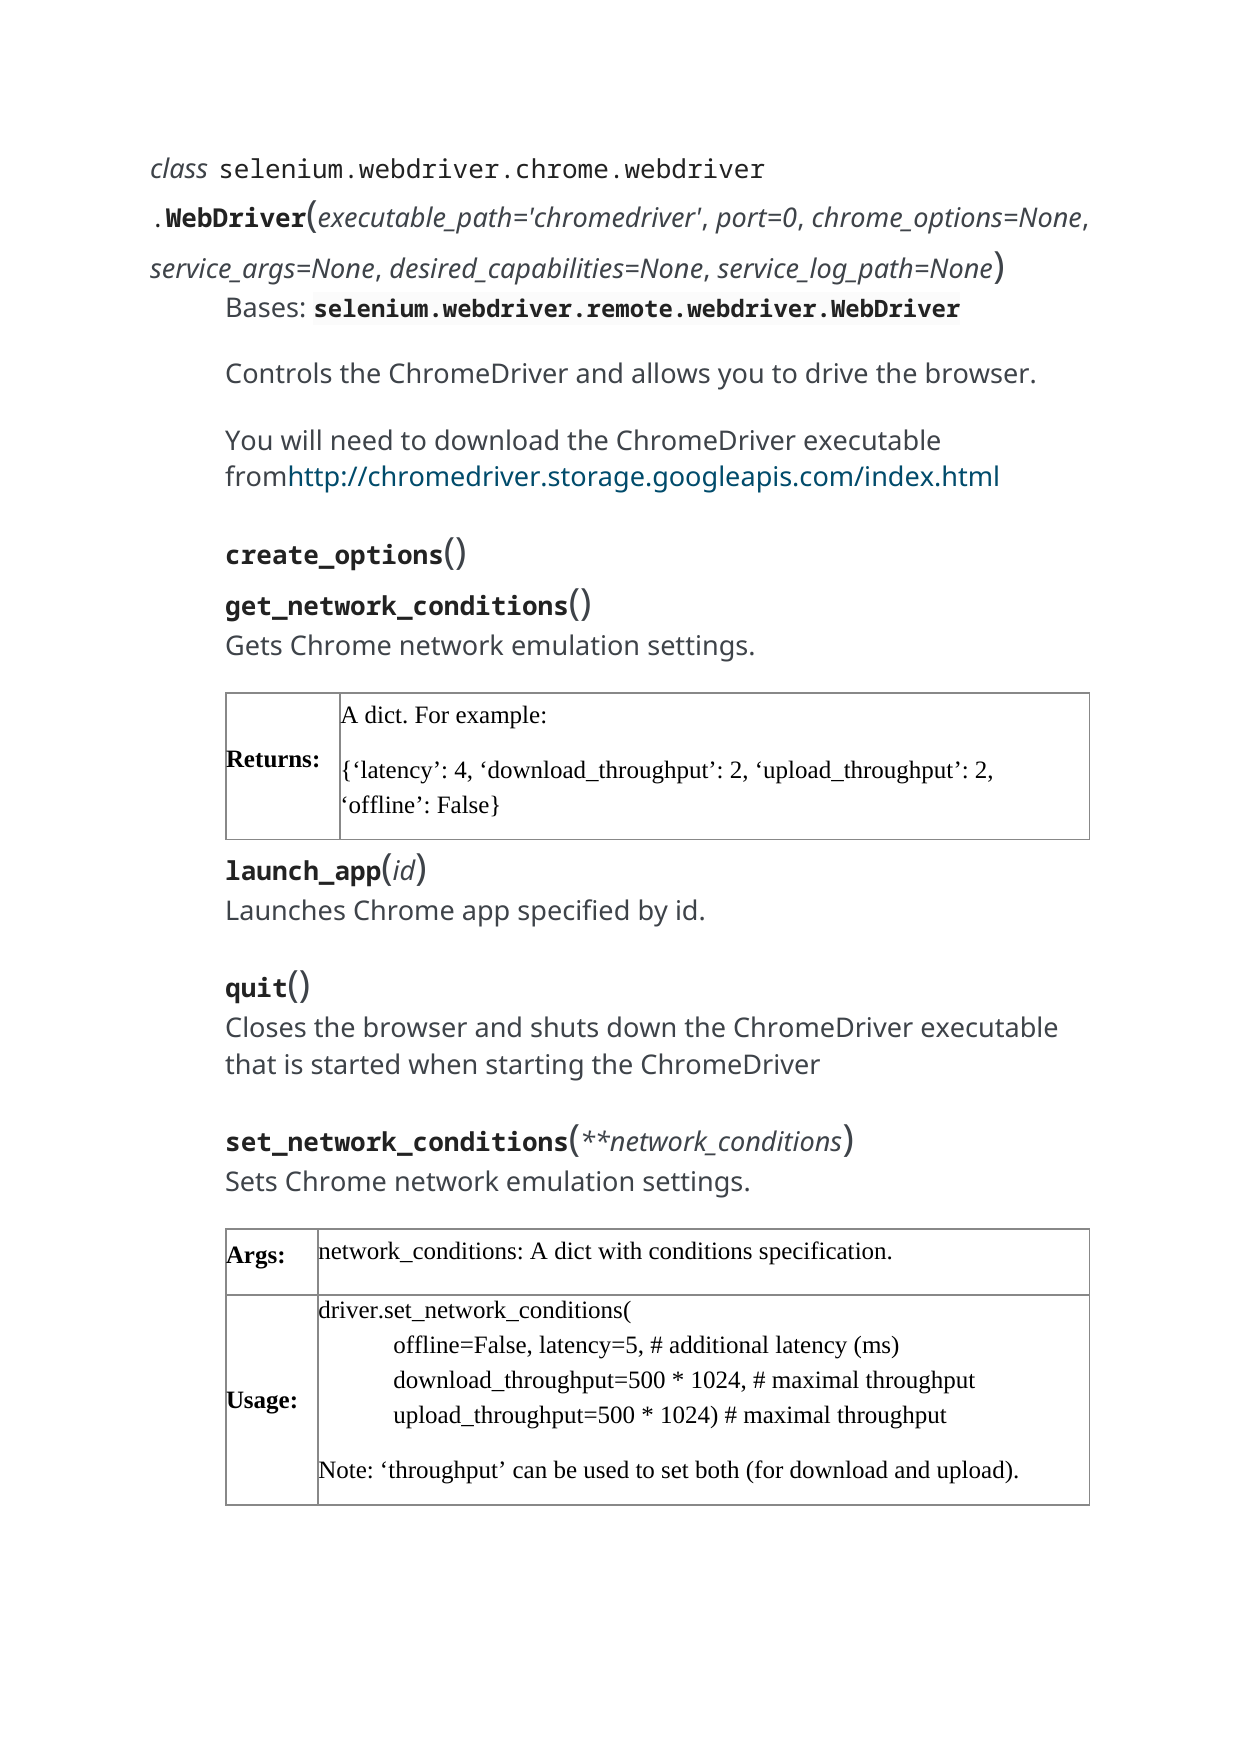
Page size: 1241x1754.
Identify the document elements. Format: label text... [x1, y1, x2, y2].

text class selenium.webdriver.chrome.webdriver.WebDriver(executable_path='chromedriver', port=0, chrome_options=None, service_args=None, desired_capabilities=None, service_log_path=None) [150, 150, 1090, 289]
table_header network_conditions: A dict with conditions specification. [319, 1230, 1089, 1294]
text Gets Chrome network emulation settings. [225, 626, 1090, 663]
text create_options() [225, 524, 1090, 575]
table_cell Usage: [227, 1296, 317, 1504]
text Sets Chrome network emulation settings. [225, 1162, 1090, 1199]
text You will need to download the ChromeDriver executable fromhttp://chromedriver.storage.googleapis.com/index.html [225, 421, 1090, 495]
table_header Args: [227, 1230, 317, 1294]
text Controls the ChromeDriver and allows you to drive the browser. [225, 355, 1090, 392]
text Launches Chrome app specified by id. [225, 891, 1090, 928]
table_header A dict. For example: {‘latency’: 4, ‘download_throughput’: 2, ‘upload_throughput’: 2, ‘offline’: False} [341, 694, 1089, 839]
text set_network_conditions(**network_conditions) [225, 1111, 1090, 1162]
text launch_app(id) [225, 840, 1090, 891]
text Closes the browser and shuts down the ChromeDriver executable that is started when starting the ChromeDriver [225, 1008, 1090, 1082]
table_header Returns: [227, 694, 339, 839]
text Bases: selenium.webdriver.remote.webdriver.WebDriver [225, 289, 1090, 326]
text quit() [225, 957, 1090, 1008]
text get_network_conditions() [225, 575, 1090, 626]
table_cell driver.set_network_conditions( offline=False, latency=5, # additional latency (ms) download_throughput=500 * 1024, # maximal throughput upload_throughput=500 * 1024) # maximal throughput Note: ‘throughput’ can be used to set both (for download and upload). [319, 1296, 1089, 1504]
